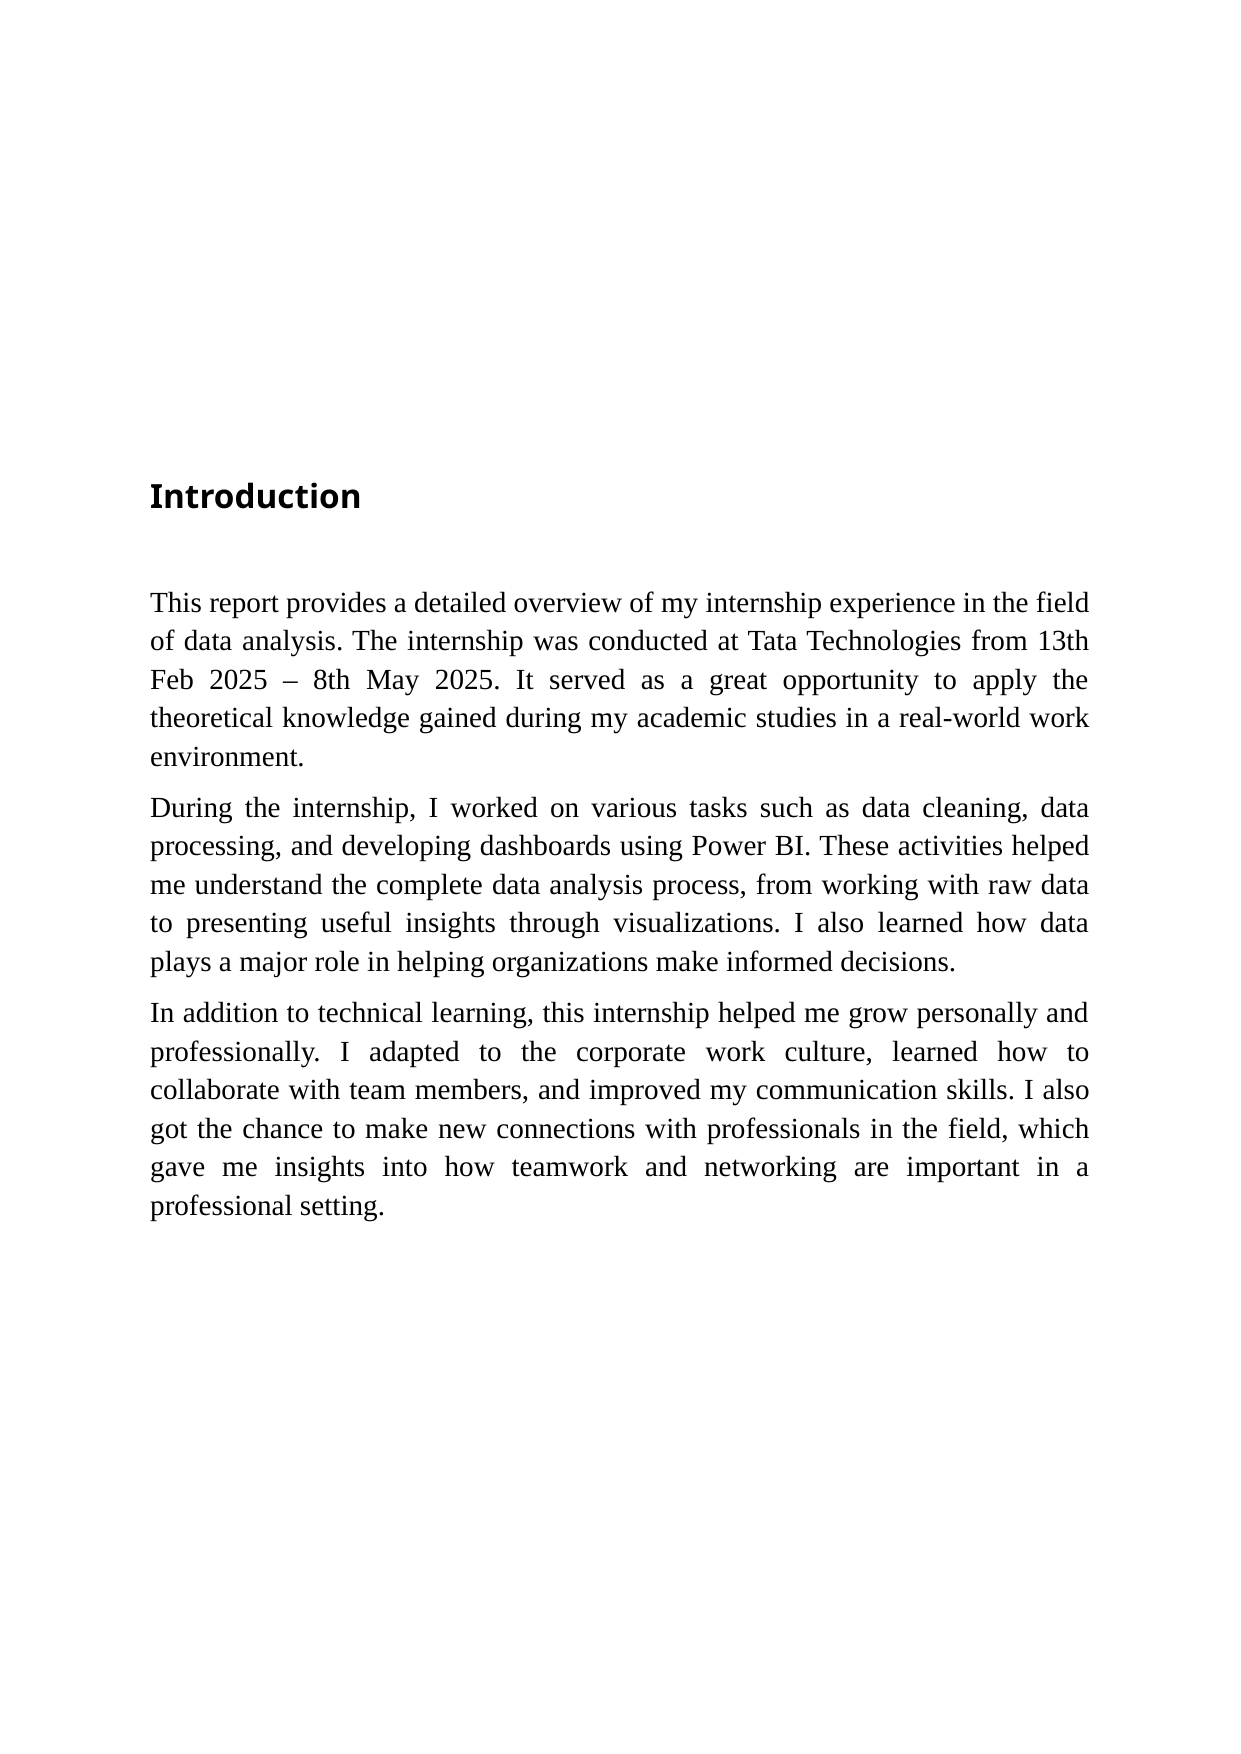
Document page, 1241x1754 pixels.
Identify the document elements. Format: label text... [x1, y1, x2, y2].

text Introduction [150, 473, 1090, 518]
text In addition to technical learning, this internship helped me grow personally and professionally. I adapted to the corporate work culture, learned how to collaborate with team members, and improved my communication skills. I also got the chance to make new connections with professionals in the field, which gave me insights into how teamwork and networking are important in a professional setting. [150, 995, 1090, 1221]
text This report provides a detailed overview of my internship experience in the field of data analysis. The internship was conducted at Tata Technologies from 13th Feb 2025 – 8th May 2025. It served as a great opportunity to apply the theoretical knowledge gained during my academic studies in a real-world work environment. [150, 585, 1090, 772]
text During the internship, I worked on various tasks such as data cleaning, data processing, and developing dashboards using Power BI. These activities helped me understand the complete data analysis process, from working with raw data to presenting useful insights through visualizations. I also learned how data plays a major role in helping organizations make informed decisions. [150, 790, 1090, 978]
